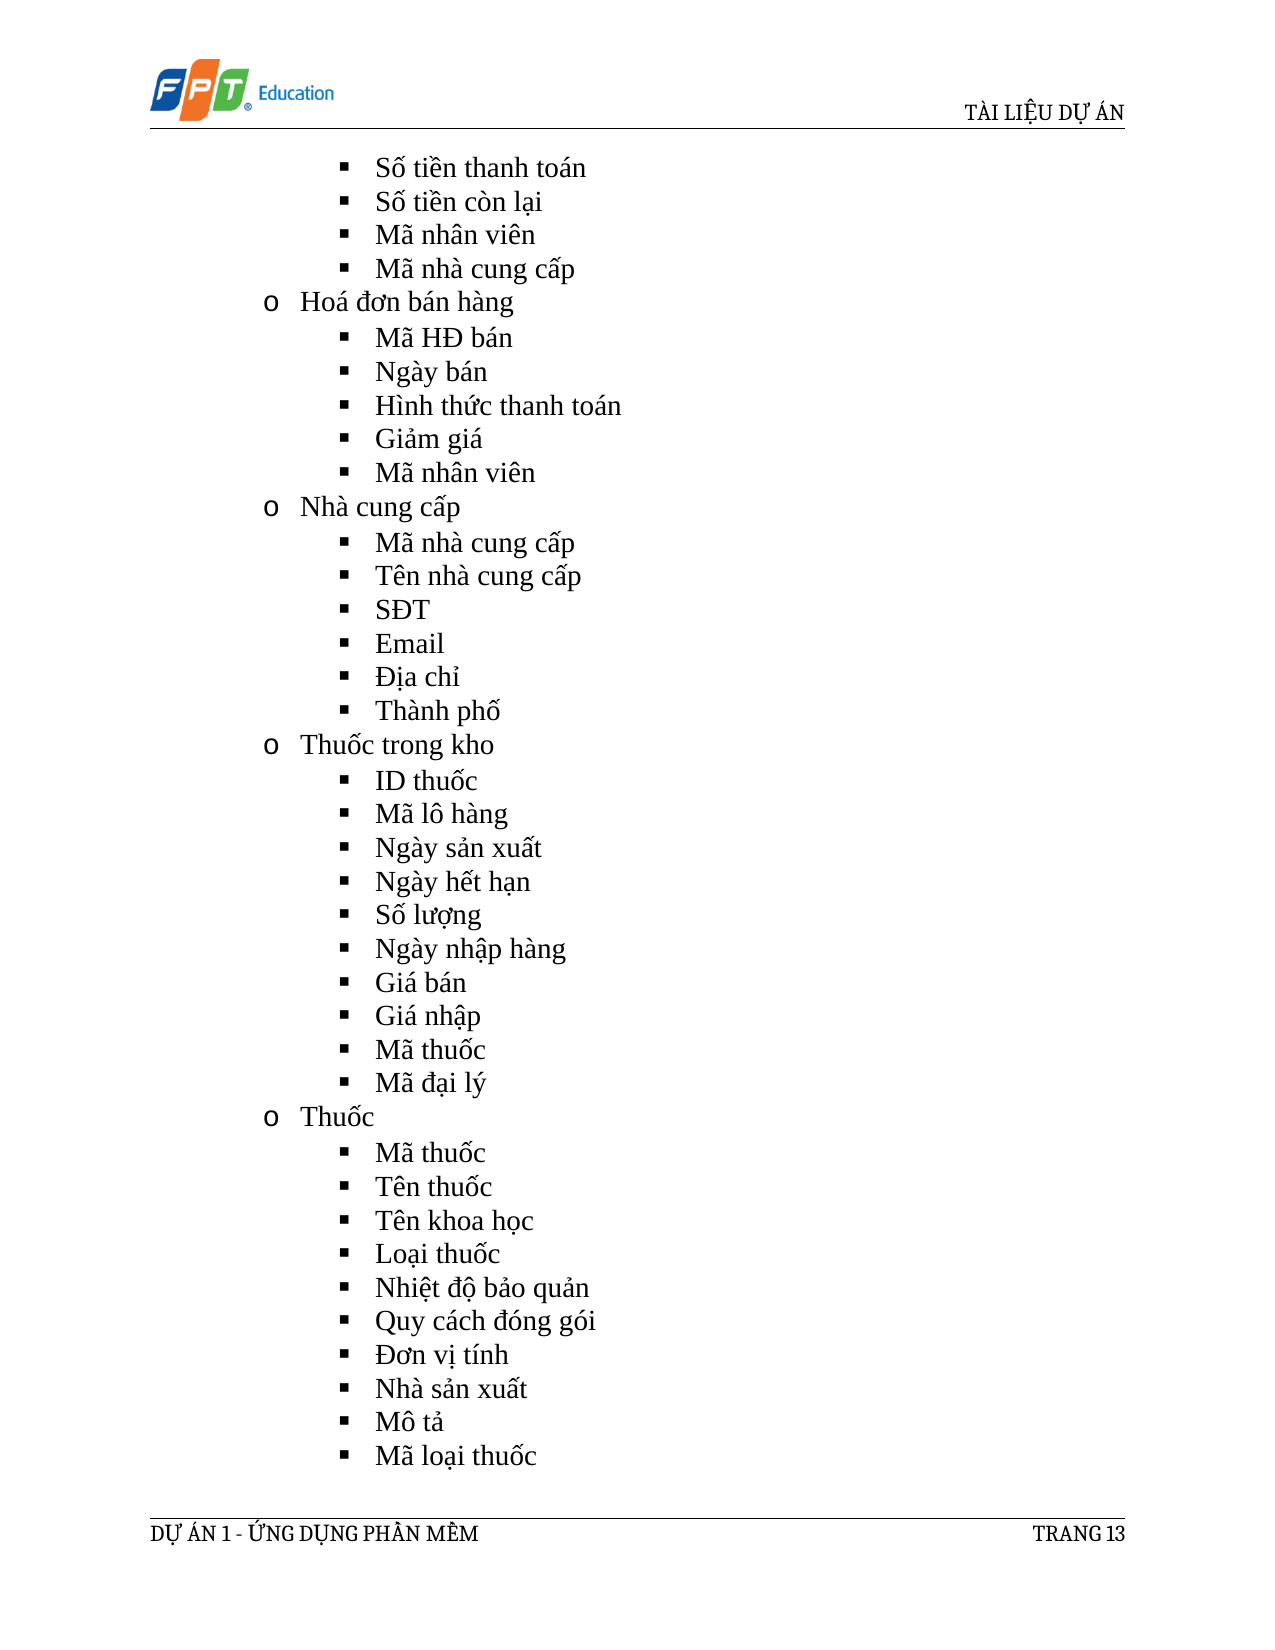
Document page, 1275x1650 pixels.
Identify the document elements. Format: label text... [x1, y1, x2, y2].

list Nhà cung cấp [262, 489, 1125, 525]
list Tên nhà cung cấp [337, 558, 1125, 592]
list Mã nhà cung cấp [337, 525, 1125, 558]
list Hình thức thanh toán [337, 388, 1125, 422]
list Ngày nhập hàng [337, 931, 1125, 965]
list Địa chỉ [337, 659, 1125, 693]
list Mã đại lý [337, 1066, 1125, 1099]
list Ngày hết hạn [337, 864, 1125, 897]
list Quy cách đóng gói [337, 1303, 1125, 1337]
list Giá bán [337, 965, 1125, 998]
list Thành phố [337, 693, 1125, 727]
list Mã thuốc [337, 1135, 1125, 1169]
list Mô tả [337, 1404, 1125, 1438]
list Hoá đơn bán hàng [262, 284, 1125, 321]
list Ngày bán [337, 354, 1125, 388]
list Mã nhân viên [337, 217, 1125, 251]
list Email [337, 626, 1125, 659]
list Thuốc [262, 1099, 1125, 1135]
list Đơn vị tính [337, 1337, 1125, 1371]
list Ngày sản xuất [337, 830, 1125, 864]
list Giảm giá [337, 422, 1125, 455]
list Số lượng [337, 897, 1125, 931]
list Giá nhập [337, 998, 1125, 1032]
list Mã loại thuốc [337, 1438, 1125, 1472]
list Số tiền thanh toán [337, 150, 1125, 184]
list Mã nhân viên [337, 455, 1125, 489]
list Tên thuốc [337, 1169, 1125, 1203]
list Thuốc trong kho [262, 727, 1125, 763]
list Tên khoa học [337, 1203, 1125, 1236]
list Loại thuốc [337, 1236, 1125, 1270]
list Mã HĐ bán [337, 321, 1125, 354]
list Số tiền còn lại [337, 184, 1125, 217]
list Nhà sản xuất [337, 1371, 1125, 1404]
list Mã nhà cung cấp [337, 251, 1125, 284]
list Nhiệt độ bảo quản [337, 1270, 1125, 1303]
list SĐT [337, 592, 1125, 626]
list ID thuốc [337, 763, 1125, 796]
picture [150, 59, 336, 121]
list Mã thuốc [337, 1032, 1125, 1066]
list Mã lô hàng [337, 796, 1125, 830]
